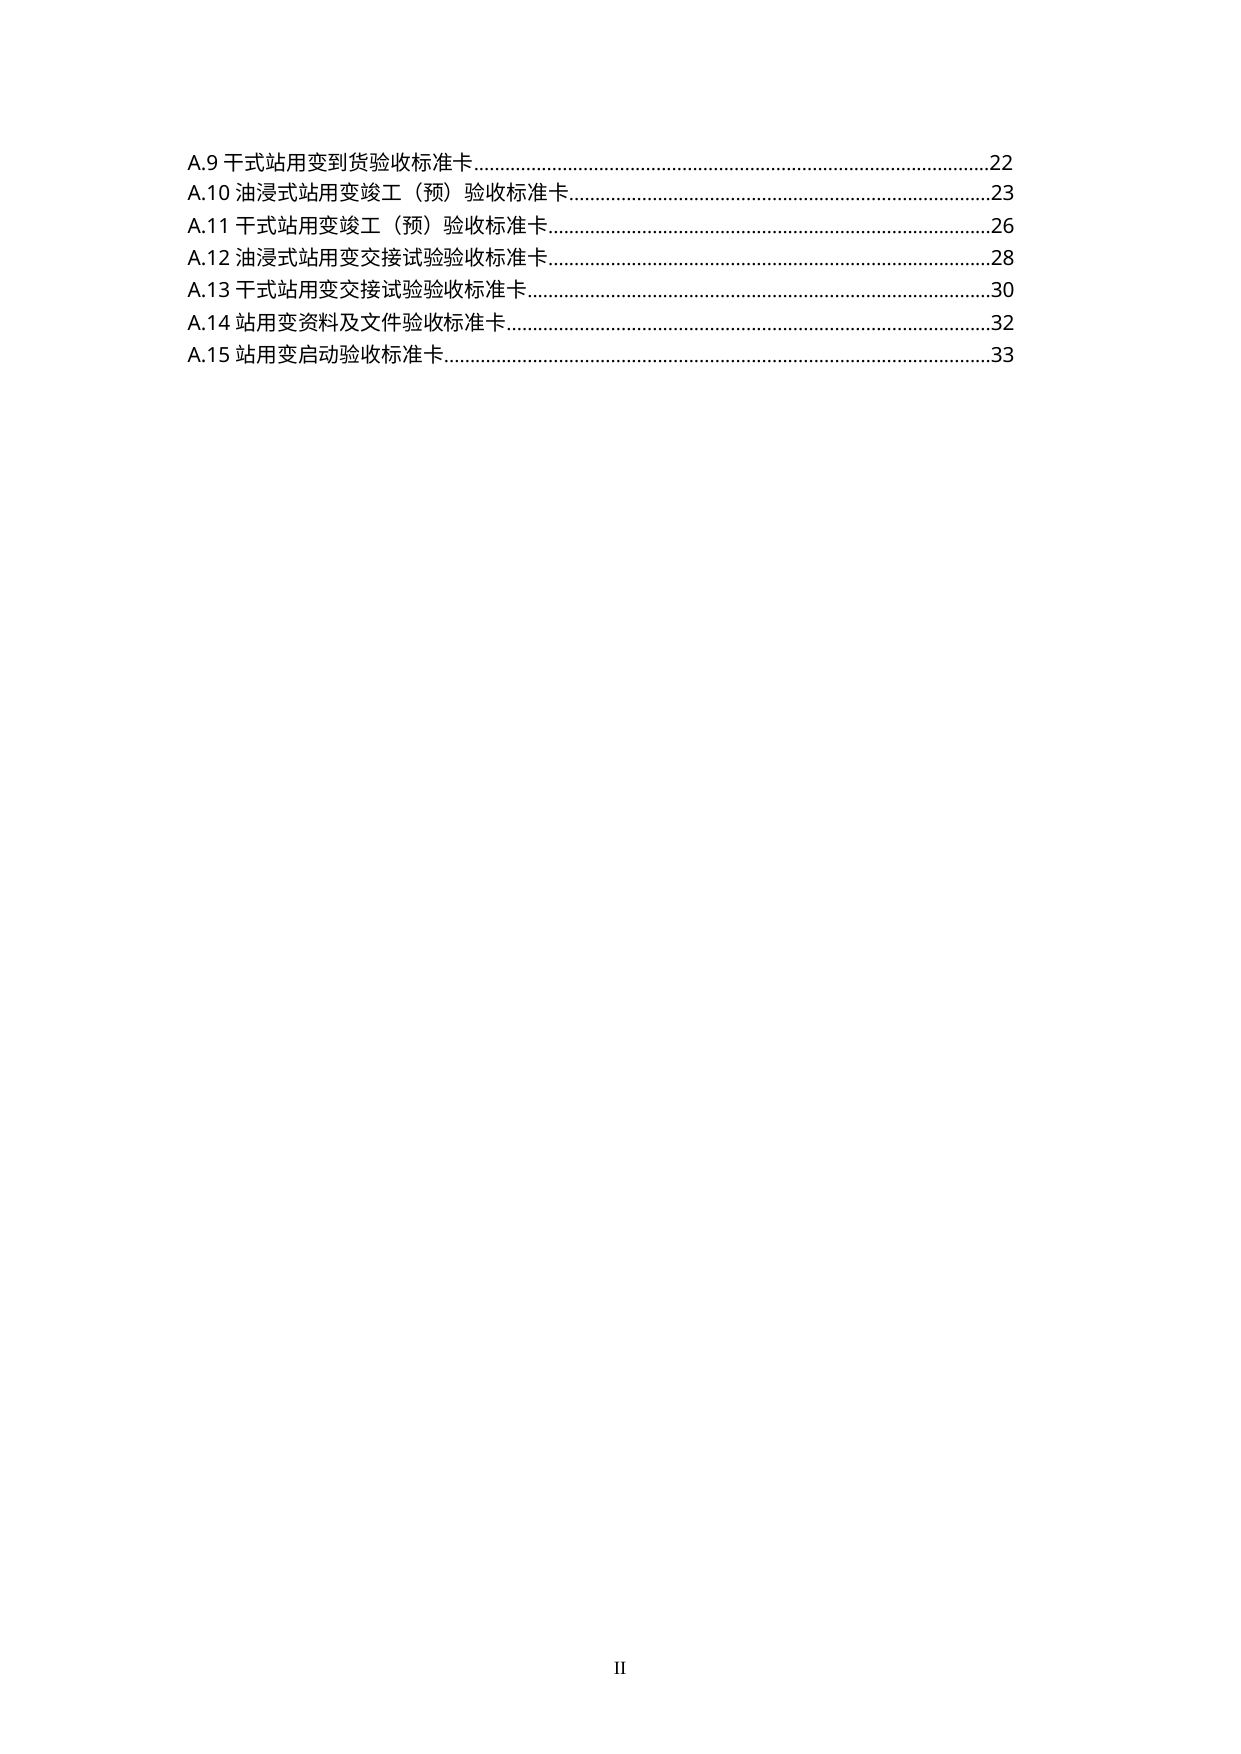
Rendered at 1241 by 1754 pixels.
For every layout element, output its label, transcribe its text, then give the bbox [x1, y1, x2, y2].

text A.9 干式站用变到货验收标准卡...................................................................................................22 [187, 151, 1240, 175]
text A.15 站用变启动验收标准卡.........................................................................................................33 [187, 337, 1240, 369]
text II [614, 1658, 1240, 1678]
text A.11 干式站用变竣工（预）验收标准卡.....................................................................................26 [187, 207, 1240, 239]
text A.12 油浸式站用变交接试验验收标准卡.....................................................................................28 [187, 239, 1240, 272]
text A.14 站用变资料及文件验收标准卡.............................................................................................32 [187, 304, 1240, 337]
text A.13 干式站用变交接试验验收标准卡.........................................................................................30 [187, 272, 1240, 304]
text A.10 油浸式站用变竣工（预）验收标准卡.................................................................................23 [187, 175, 1240, 207]
